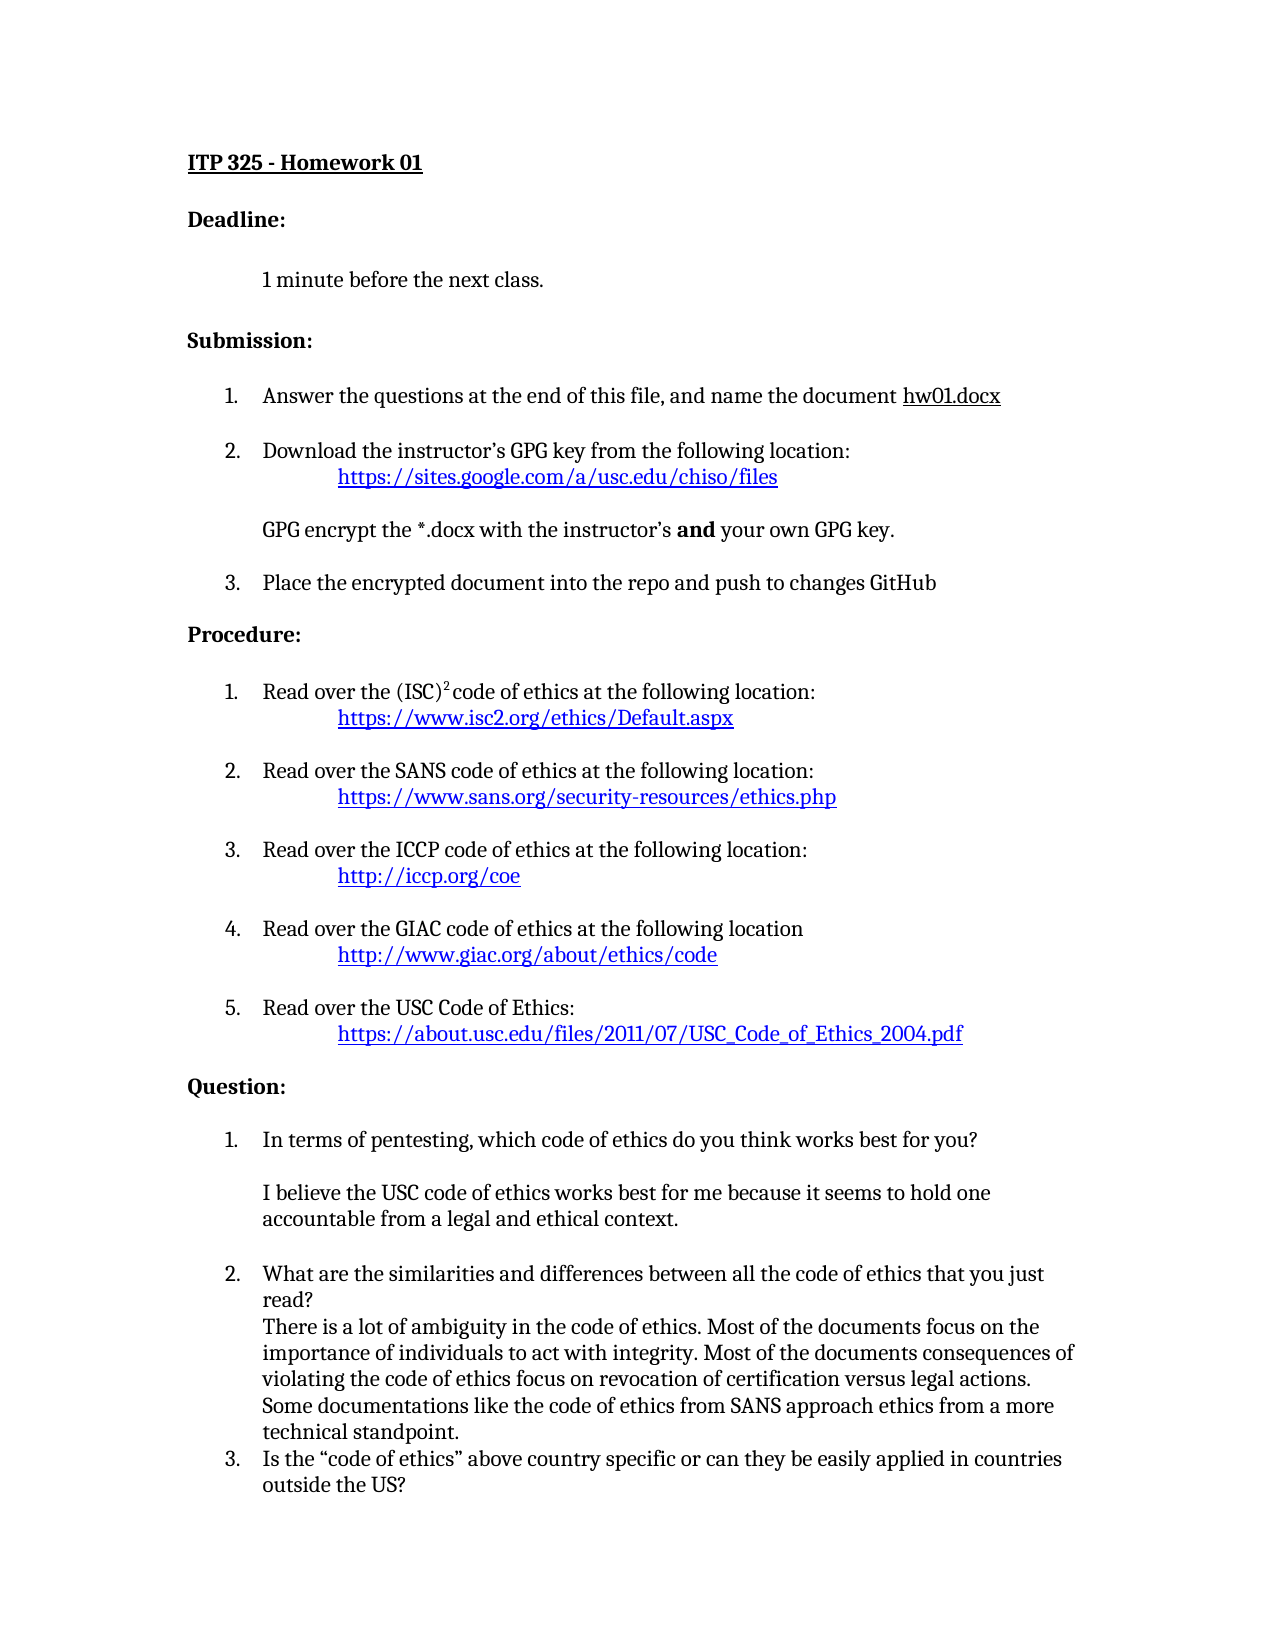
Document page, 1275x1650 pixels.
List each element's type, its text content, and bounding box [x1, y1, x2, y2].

text Submission: [187, 327, 1087, 382]
list What are the similarities and differences between all the code of ethics that you just read? There is a lot of ambiguity in the code of ethics. Most of the documents focus on the importance of individuals to act with integrity. Most of the documents consequences of violating the code of ethics focus on revocation of certification versus legal actions. Some documentations like the code of ethics from SANS approach ethics from a more technical standpoint. [225, 1261, 1087, 1445]
list I believe the USC code of ethics works best for me because it seems to hold one accountable from a legal and ethical context. [262, 1179, 1087, 1261]
list In terms of pentesting, which code of ethics do you think works best for you? [225, 1127, 1087, 1153]
list Download the instructor’s GPG key from the following location: [225, 438, 1087, 464]
list Read over the ICCP code of ethics at the following location: [225, 837, 1087, 863]
list Place the encrypted document into the repo and push to changes GitHub [225, 569, 1087, 596]
list GPG encrypt the *.docx with the instructor’s and your own GPG key. [262, 517, 1087, 543]
text Procedure: [187, 622, 1087, 648]
text http://iccp.org/coe [262, 863, 1087, 889]
list Read over the SANS code of ethics at the following location: [225, 758, 1087, 784]
text https://sites.google.com/a/usc.edu/chiso/files [262, 464, 1087, 490]
text Deadline: [187, 207, 1087, 233]
text https://about.usc.edu/files/2011/07/USC_Code_of_Ethics_2004.pdf [262, 1021, 1087, 1048]
list Read over the USC Code of Ethics: [225, 995, 1087, 1021]
list Answer the questions at the end of this file, and name the document hw01.docx [225, 382, 1087, 438]
text 1 minute before the next class. [187, 267, 1087, 293]
text https://www.sans.org/security-resources/ethics.php [262, 784, 1087, 810]
text Question: [187, 1074, 1087, 1100]
text ITP 325 - Homework 01 [187, 150, 1087, 176]
list Read over the GIAC code of ethics at the following location [225, 916, 1087, 942]
list Is the “code of ethics” above country specific or can they be easily applied in countries outside the US? [225, 1445, 1087, 1498]
text https://www.isc2.org/ethics/Default.aspx [262, 705, 1087, 731]
text http://www.giac.org/about/ethics/code [262, 942, 1087, 968]
list Read over the (ISC)2 code of ethics at the following location: [225, 679, 1087, 705]
